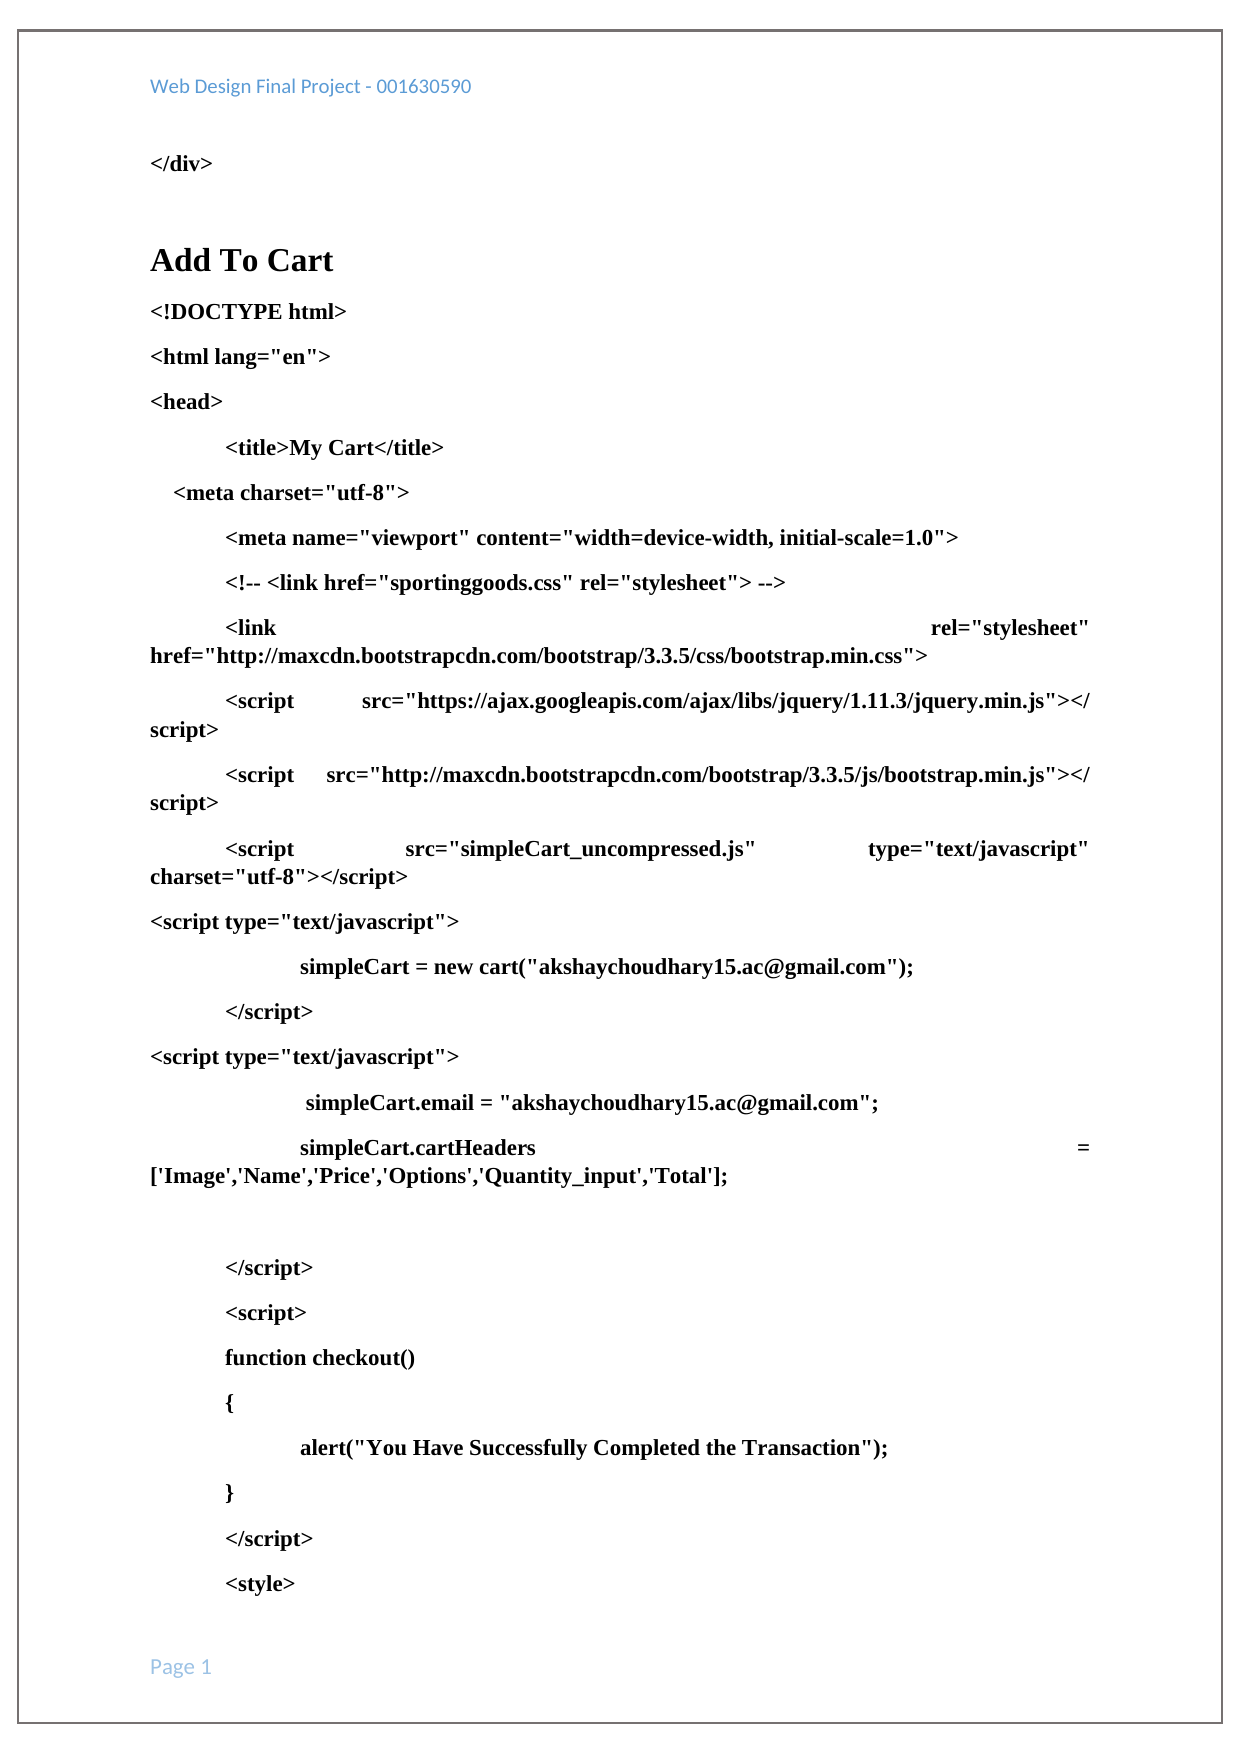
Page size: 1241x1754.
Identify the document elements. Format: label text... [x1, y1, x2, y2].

text <script src="http://maxcdn.bootstrapcdn.com/bootstrap/3.3.5/js/bootstrap.min.js"></script> [150, 761, 1090, 816]
text <meta name="viewport" content="width=device-width, initial-scale=1.0"> [150, 524, 1090, 550]
text <script type="text/javascript"> [150, 908, 1090, 934]
text <script src="https://ajax.googleapis.com/ajax/libs/jquery/1.11.3/jquery.min.js"></script> [150, 687, 1090, 742]
text { [150, 1389, 1090, 1416]
text simpleCart.cartHeaders = ['Image','Name','Price','Options','Quantity_input','Total']; [150, 1134, 1090, 1188]
text simpleCart = new cart("akshaychoudhary15.ac@gmail.com"); [150, 953, 1090, 979]
text function checkout() [150, 1344, 1090, 1371]
text <link rel="stylesheet" href="http://maxcdn.bootstrapcdn.com/bootstrap/3.3.5/css/bootstrap.min.css"> [150, 614, 1090, 669]
text <html lang="en"> [150, 343, 1090, 370]
text <script> [150, 1299, 1090, 1325]
text <!DOCTYPE html> [150, 298, 1090, 324]
text <title>My Cart</title> [150, 433, 1090, 460]
text <meta charset="utf-8"> [150, 479, 1090, 505]
text <script src="simpleCart_uncompressed.js" type="text/javascript" charset="utf-8"></script> [150, 834, 1090, 889]
text </div> [150, 150, 1090, 176]
text </script> [150, 998, 1090, 1025]
text <head> [150, 388, 1090, 415]
text alert("You Have Successfully Completed the Transaction"); [150, 1434, 1090, 1461]
text <!-- <link href="sportinggoods.css" rel="stylesheet"> --> [150, 569, 1090, 595]
text </script> [150, 1254, 1090, 1280]
text simpleCart.email = "akshaychoudhary15.ac@gmail.com"; [150, 1088, 1090, 1115]
text </script> [150, 1524, 1090, 1551]
text Add To Cart [150, 240, 1090, 278]
text } [150, 1479, 1090, 1506]
text <style> [150, 1570, 1090, 1596]
text <script type="text/javascript"> [150, 1043, 1090, 1070]
